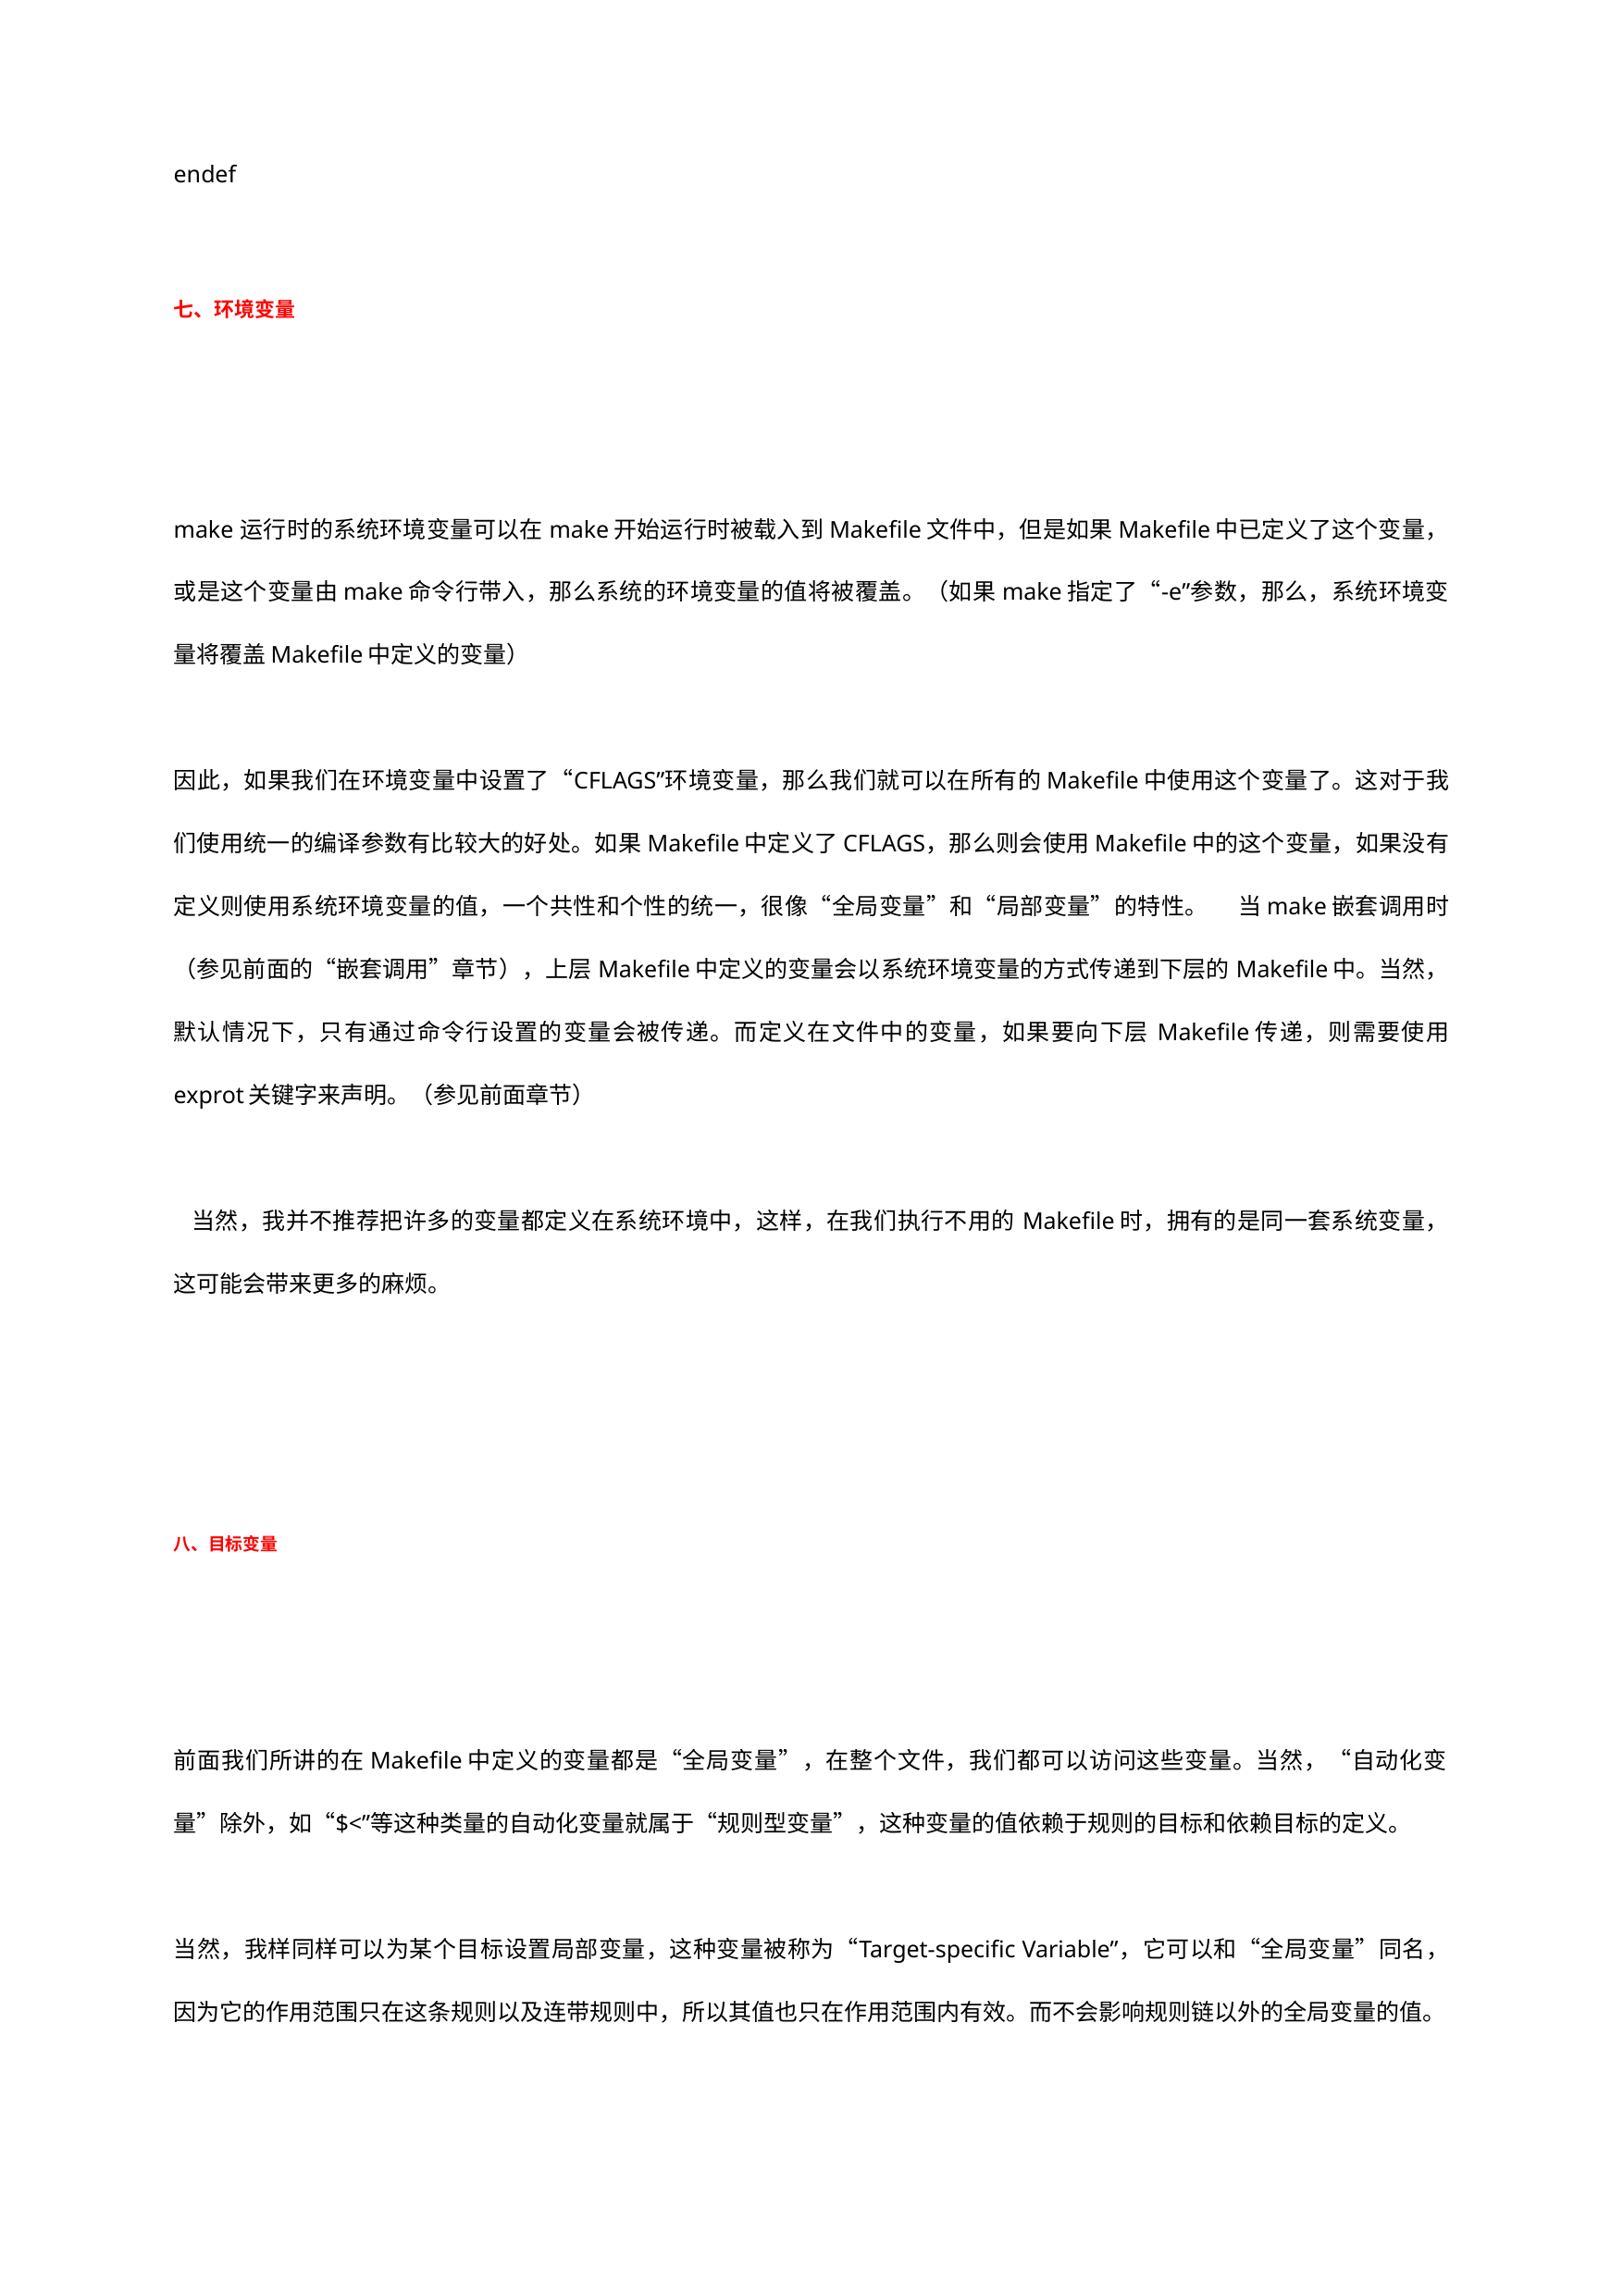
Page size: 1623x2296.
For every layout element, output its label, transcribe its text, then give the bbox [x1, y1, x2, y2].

subtitle 七、环境变量 [173, 292, 1449, 324]
subtitle 八、目标变量 [173, 1527, 1449, 1558]
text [173, 142, 1449, 267]
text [173, 1602, 1449, 2042]
text make 运行时的系统环境变量可以在make开始运行时被载入到Makefile文件中，但是如果Makefile中已定义了这个变量，或是这个变量由make命令行带入，那么系统的环境变量的值将被覆盖。（如果make指定了“-e”参数，那么，系统环境变量将覆盖Makefile中定义的变量） 因此，如果我们在环境变量中设置了“CFLAGS”环境变量，那么我们就可以在所有的Makefile中使用这个变量了。这对于我们使用统一的编译参数有比较大的好处。如果Makefile中定义了CFLAGS，那么则会使用Makefile中的这个变量，如果没有定义则使用系统环境变量的值，一个共性和个性的统一，很像“全局变量”和“局部变量”的特性。 当make嵌套调用时（参见前面的“嵌套调用”章节），上层Makefile中定义的变量会以系统环境变量的方式传递到下层的Makefile中。当然，默认情况下，只有通过命令行设置的变量会被传递。而定义在文件中的变量，如果要向下层 Makefile传递，则需要使用exprot关键字来声明。（参见前面章节） 当然，我并不推荐把许多的变量都定义在系统环境中，这样，在我们执行不用的Makefile时，拥有的是同一套系统变量，这可能会带来更多的麻烦。 [173, 370, 1449, 1502]
